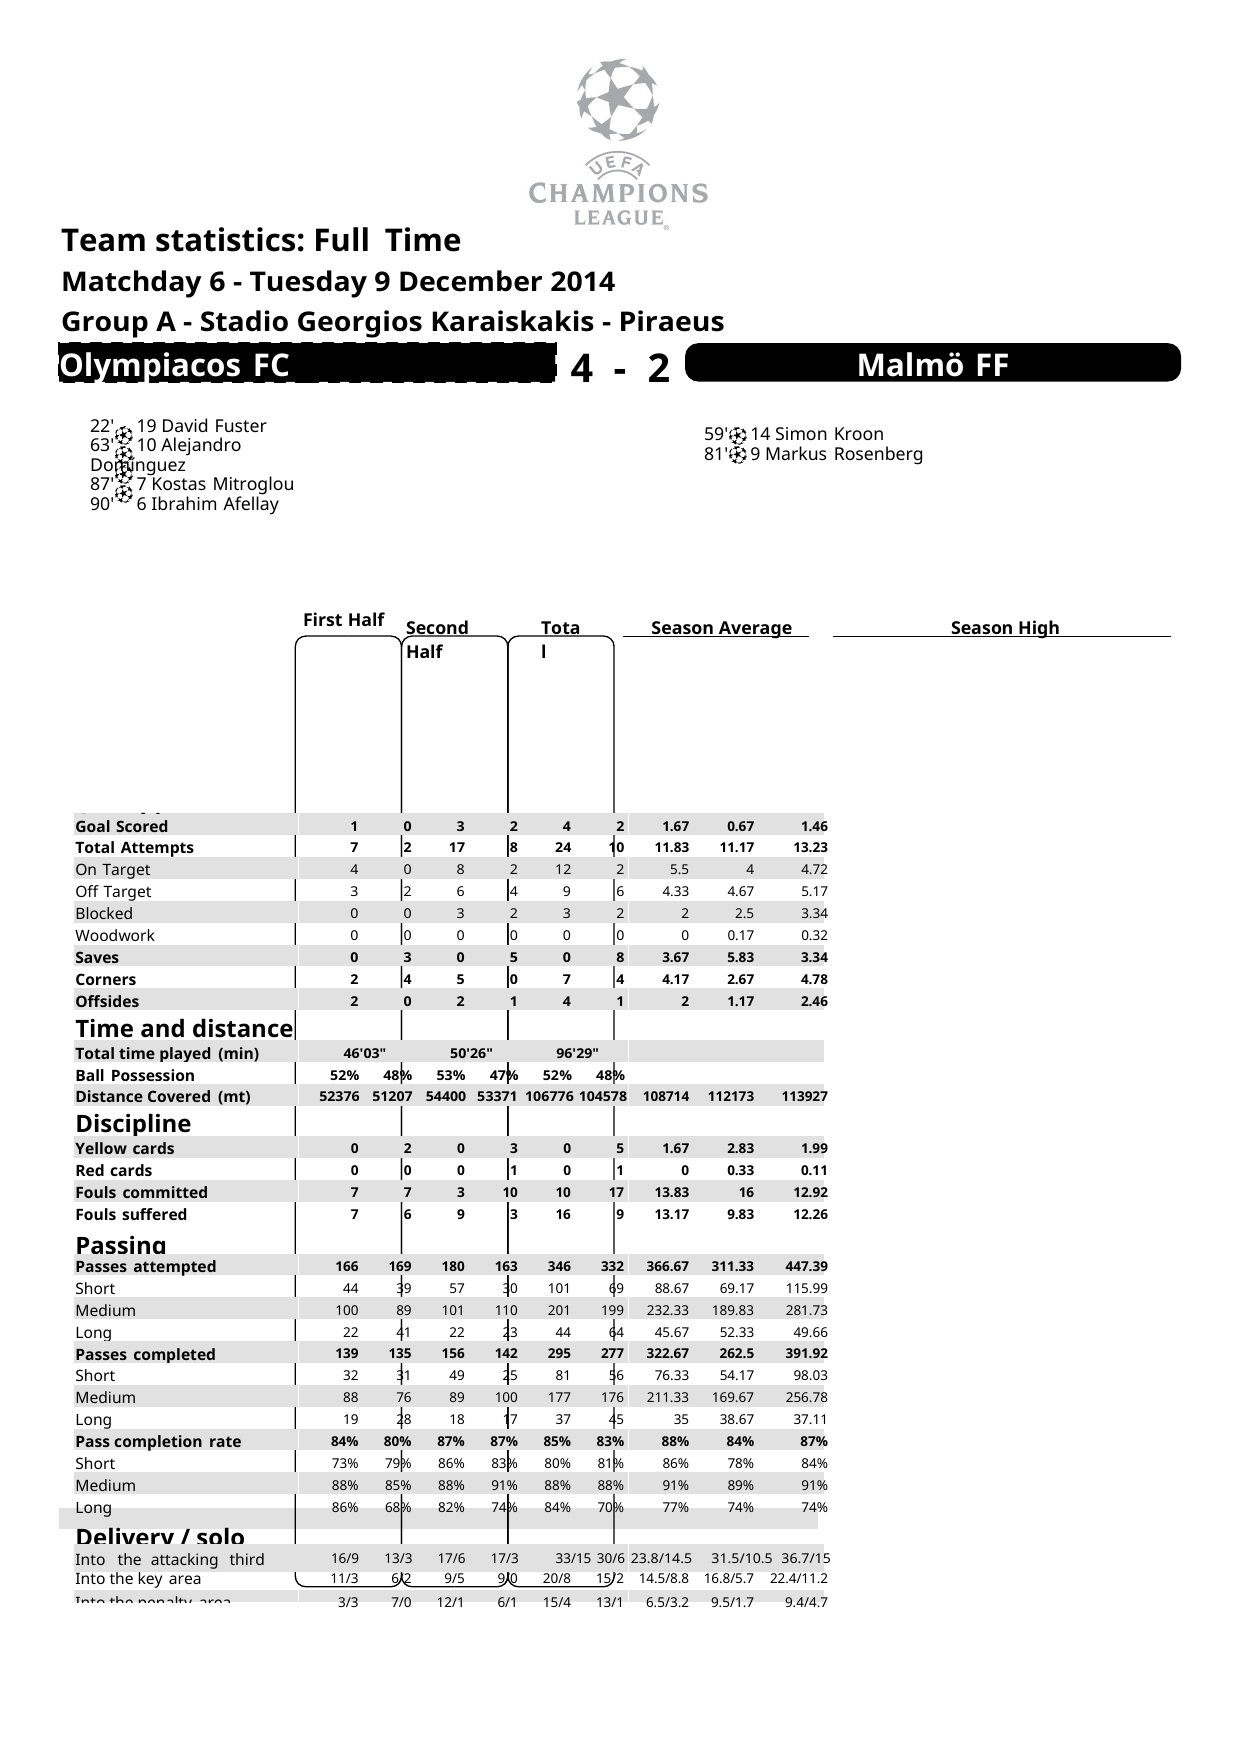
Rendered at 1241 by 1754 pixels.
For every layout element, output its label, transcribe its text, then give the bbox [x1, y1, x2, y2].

subtitle Matchday 6 - Tuesday 9 December 2014 [61, 263, 1194, 300]
picture [522, 47, 716, 241]
text Team statistics: Full Time [61, 217, 1194, 260]
text Group A - Stadio Georgios Karaiskakis - Piraeus [61, 303, 1194, 340]
text Second Half [406, 616, 505, 664]
text Total [541, 616, 582, 664]
text 22' 19 David Fuster [90, 416, 334, 436]
text 81' 9 Markus Rosenberg [704, 445, 1194, 464]
text 59' 14 Simon Kroon [704, 425, 1194, 445]
subtitle First Half [46, 607, 384, 631]
text Season Average [623, 616, 809, 636]
text 87' 7 Kostas Mitroglou [90, 475, 334, 494]
text 4 - 2 [568, 340, 672, 394]
text Season High [833, 616, 1194, 640]
text 90' 6 Ibrahim Afellay [90, 494, 334, 514]
text 63' 10 Alejandro Domínguez [90, 436, 334, 475]
